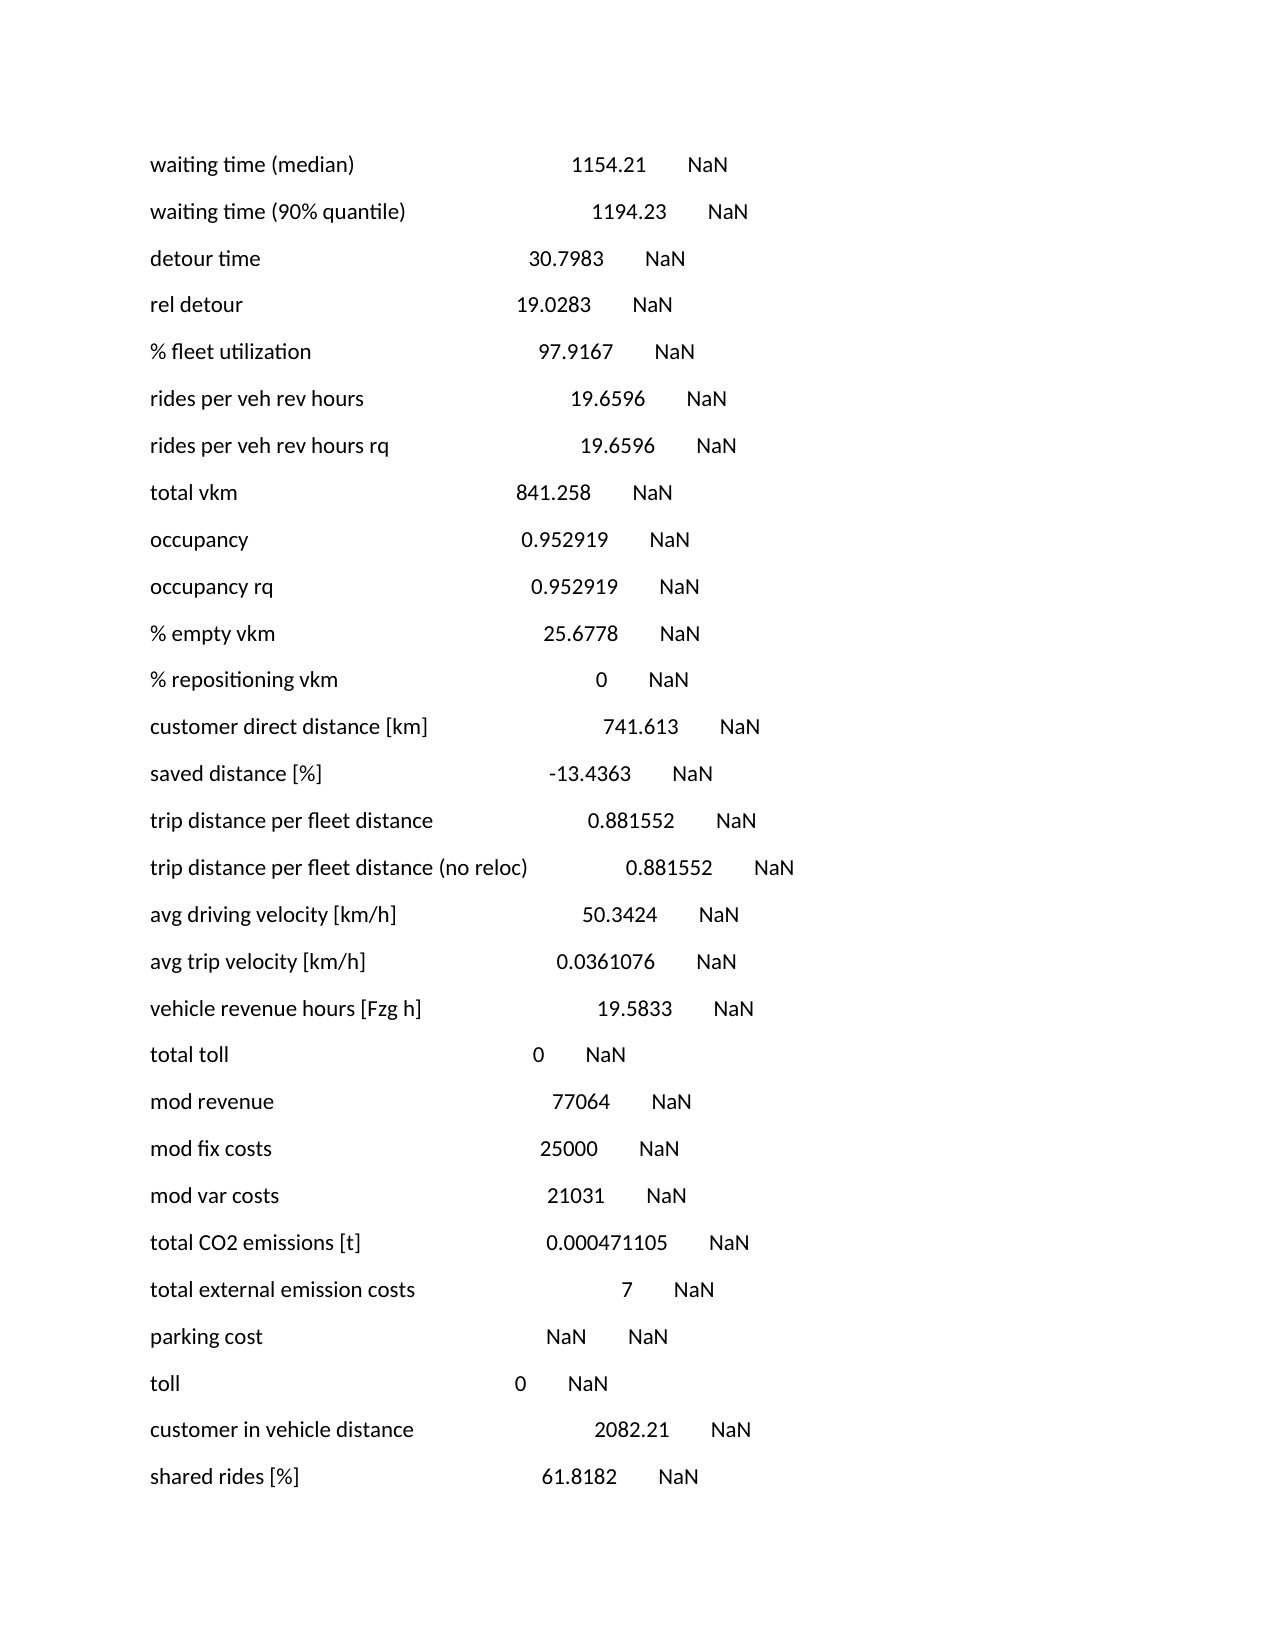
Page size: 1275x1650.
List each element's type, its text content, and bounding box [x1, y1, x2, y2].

text avg trip velocity [km/h] 0.0361076 NaN [150, 947, 1125, 975]
text shared rides [%] 61.8182 NaN [150, 1462, 1125, 1491]
text total CO2 emissions [t] 0.000471105 NaN [150, 1228, 1125, 1256]
text occupancy rq 0.952919 NaN [150, 572, 1125, 600]
text avg driving velocity [km/h] 50.3424 NaN [150, 900, 1125, 928]
text rel detour 19.0283 NaN [150, 291, 1125, 319]
text trip distance per fleet distance (no reloc) 0.881552 NaN [150, 853, 1125, 881]
text customer in vehicle distance 2082.21 NaN [150, 1416, 1125, 1444]
text trip distance per fleet distance 0.881552 NaN [150, 806, 1125, 834]
text rides per veh rev hours 19.6596 NaN [150, 384, 1125, 412]
text detour time 30.7983 NaN [150, 244, 1125, 272]
text customer direct distance [km] 741.613 NaN [150, 712, 1125, 741]
text mod revenue 77064 NaN [150, 1087, 1125, 1116]
text vehicle revenue hours [Fzg h] 19.5833 NaN [150, 994, 1125, 1022]
text waiting time (median) 1154.21 NaN [150, 150, 1125, 178]
text occupancy 0.952919 NaN [150, 525, 1125, 553]
text total vkm 841.258 NaN [150, 478, 1125, 506]
text waiting time (90% quantile) 1194.23 NaN [150, 197, 1125, 225]
text rides per veh rev hours rq 19.6596 NaN [150, 431, 1125, 459]
text toll 0 NaN [150, 1369, 1125, 1397]
text parking cost NaN NaN [150, 1322, 1125, 1350]
text % fleet utilization 97.9167 NaN [150, 337, 1125, 366]
text total external emission costs 7 NaN [150, 1275, 1125, 1303]
text saved distance [%] -13.4363 NaN [150, 759, 1125, 787]
text total toll 0 NaN [150, 1041, 1125, 1069]
text mod fix costs 25000 NaN [150, 1134, 1125, 1162]
text % empty vkm 25.6778 NaN [150, 619, 1125, 647]
text % repositioning vkm 0 NaN [150, 666, 1125, 694]
text mod var costs 21031 NaN [150, 1181, 1125, 1209]
